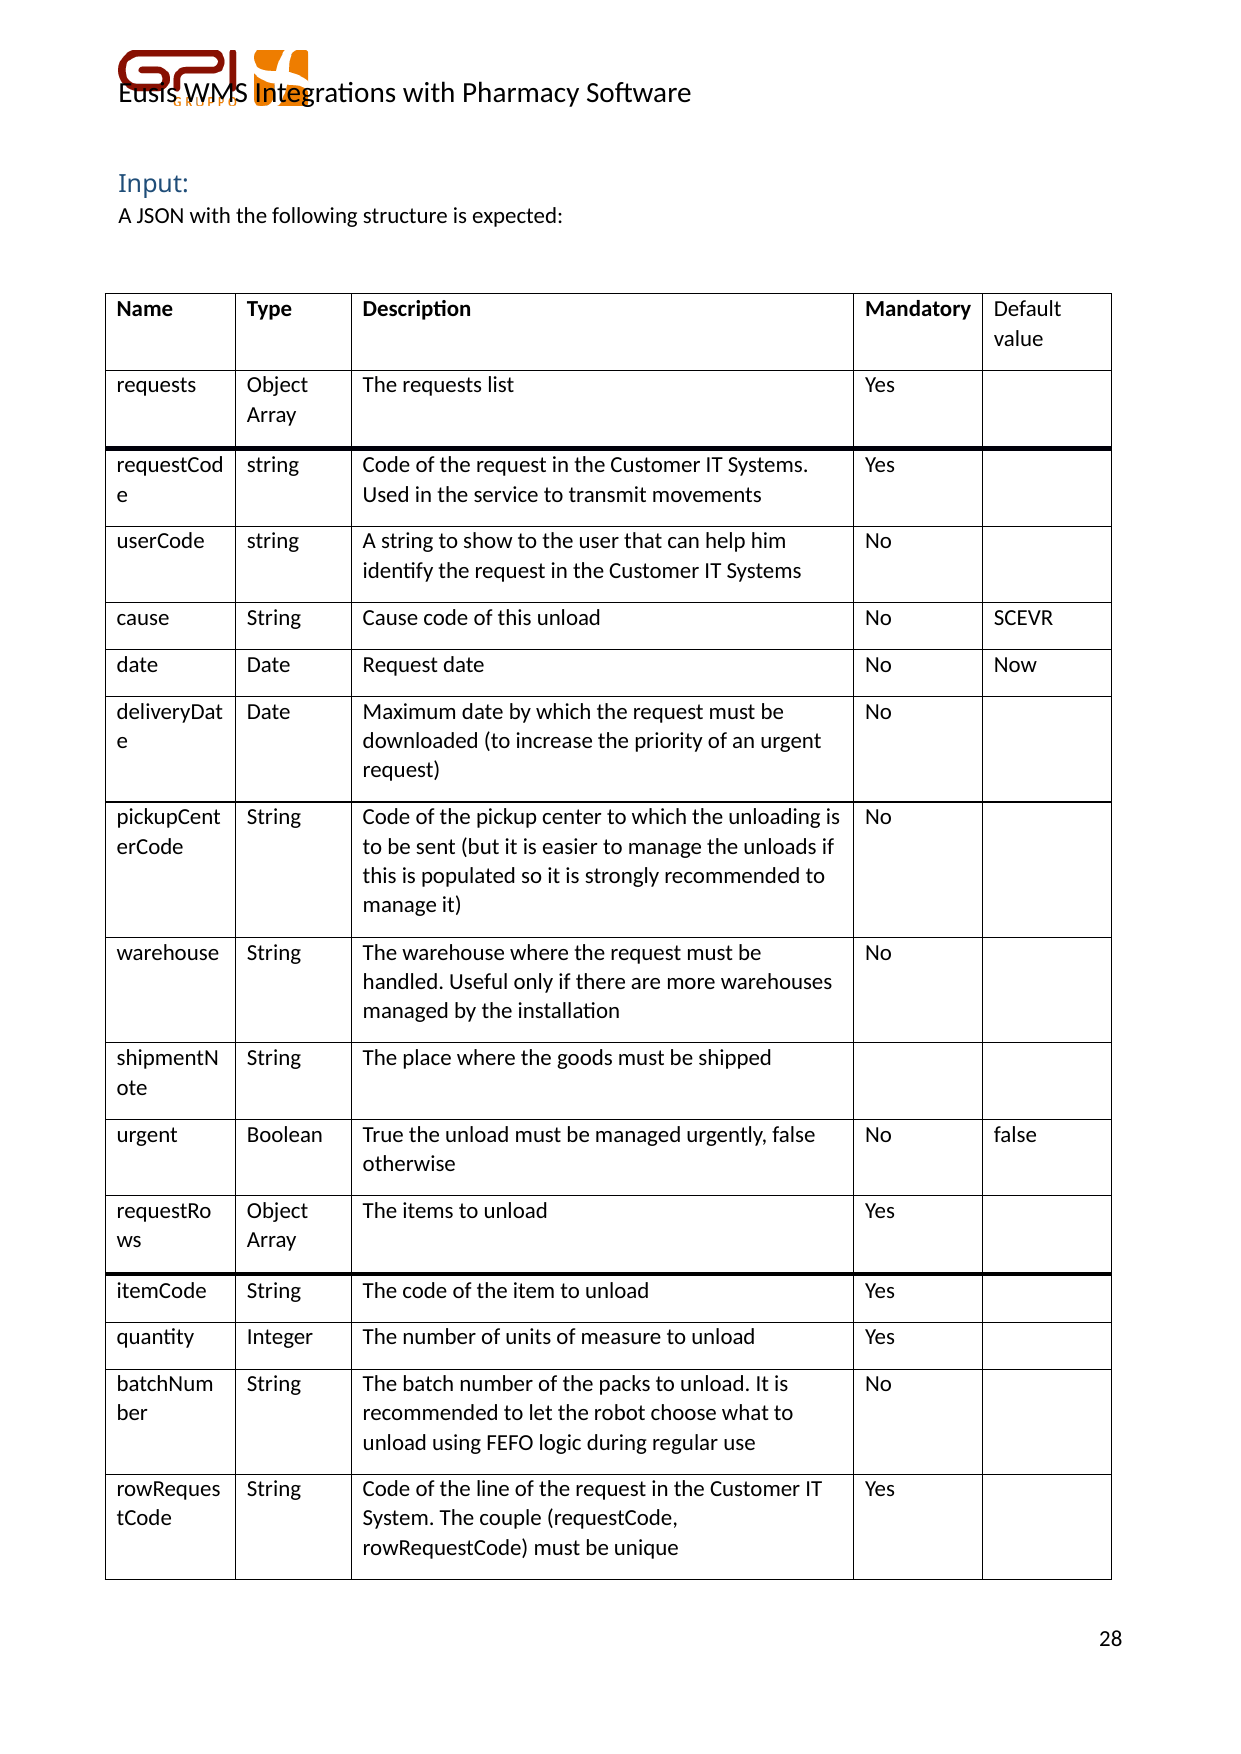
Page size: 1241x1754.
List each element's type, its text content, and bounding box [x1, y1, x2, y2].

table_cell rowRequestCode [106, 1475, 235, 1579]
table_header Mandatory [854, 294, 982, 369]
table_cell String [236, 938, 351, 1042]
table_cell itemCode [106, 1276, 235, 1322]
table_cell [983, 1276, 1111, 1322]
table_cell string [236, 451, 351, 526]
table_cell requestCode [106, 451, 235, 526]
table_header Name [106, 294, 235, 369]
table_cell [983, 371, 1111, 446]
table_cell [983, 803, 1111, 937]
table_cell No [854, 1120, 982, 1195]
table_cell Cause code of this unload [352, 603, 853, 649]
table_cell String [236, 1370, 351, 1474]
table_cell shipmentNote [106, 1043, 235, 1119]
table_cell [983, 1196, 1111, 1271]
table_cell [983, 451, 1111, 526]
table_cell The batch number of the packs to unload. It is recommended to let the robot choose what to unload using FEFO logic during regular use [352, 1370, 853, 1474]
table_cell warehouse [106, 938, 235, 1042]
table_cell Code of the line of the request in the Customer IT System. The couple (requestCode, rowRequestCode) must be unique [352, 1475, 853, 1579]
table_cell The code of the item to unload [352, 1276, 853, 1322]
table_cell A string to show to the user that can help him identify the request in the Customer IT Systems [352, 527, 853, 602]
table_cell No [854, 1370, 982, 1474]
table_header Description [352, 294, 853, 369]
table_cell True the unload must be managed urgently, false otherwise [352, 1120, 853, 1195]
table_cell SCEVR [983, 603, 1111, 649]
table_cell [983, 1323, 1111, 1368]
table_cell [983, 1475, 1111, 1579]
table_cell [983, 1370, 1111, 1474]
table_cell Yes [854, 1196, 982, 1271]
table_cell String [236, 1475, 351, 1579]
table_cell [983, 697, 1111, 801]
subtitle Input: [118, 165, 1122, 199]
table_cell [983, 938, 1111, 1042]
table_cell urgent [106, 1120, 235, 1195]
picture [118, 50, 309, 106]
table_cell Yes [854, 1276, 982, 1322]
table_cell pickupCenterCode [106, 803, 235, 937]
table_cell deliveryDate [106, 697, 235, 801]
table_cell Integer [236, 1323, 351, 1368]
table_cell string [236, 527, 351, 602]
table_cell Now [983, 650, 1111, 696]
table_cell The warehouse where the request must be handled. Useful only if there are more warehouses managed by the installation [352, 938, 853, 1042]
text A JSON with the following structure is expected: [118, 201, 1122, 229]
table_cell No [854, 697, 982, 801]
table_cell Code of the pickup center to which the unloading is to be sent (but it is easier to manage the unloads if this is populated so it is strongly recommended to manage it) [352, 803, 853, 937]
table_cell No [854, 603, 982, 649]
table_cell The place where the goods must be shipped [352, 1043, 853, 1119]
table_cell Yes [854, 371, 982, 446]
table_cell The requests list [352, 371, 853, 446]
table_cell Yes [854, 1323, 982, 1368]
table_cell String [236, 603, 351, 649]
table_cell batchNumber [106, 1370, 235, 1474]
table_cell userCode [106, 527, 235, 602]
table_cell Object Array [236, 371, 351, 446]
table_cell false [983, 1120, 1111, 1195]
table_cell Date [236, 697, 351, 801]
table_cell Code of the request in the Customer IT Systems. Used in the service to transmit movements [352, 451, 853, 526]
table_cell Boolean [236, 1120, 351, 1195]
table_cell Yes [854, 1475, 982, 1579]
table_cell No [854, 803, 982, 937]
table_cell Maximum date by which the request must be downloaded (to increase the priority of an urgent request) [352, 697, 853, 801]
table_cell No [854, 938, 982, 1042]
table_cell requests [106, 371, 235, 446]
table_cell [854, 1043, 982, 1119]
table_header Default value [983, 294, 1111, 369]
table_cell No [854, 650, 982, 696]
table_cell Yes [854, 451, 982, 526]
table_cell Request date [352, 650, 853, 696]
table_cell cause [106, 603, 235, 649]
table_cell String [236, 803, 351, 937]
table_cell No [854, 527, 982, 602]
table_cell [983, 1043, 1111, 1119]
table_cell The items to unload [352, 1196, 853, 1271]
table_cell [983, 527, 1111, 602]
table_cell requestRows [106, 1196, 235, 1271]
table_cell Object Array [236, 1196, 351, 1271]
table_cell quantity [106, 1323, 235, 1368]
table_cell Date [236, 650, 351, 696]
table_cell String [236, 1043, 351, 1119]
table_cell The number of units of measure to unload [352, 1323, 853, 1368]
table_cell String [236, 1276, 351, 1322]
table_cell date [106, 650, 235, 696]
table_header Type [236, 294, 351, 369]
